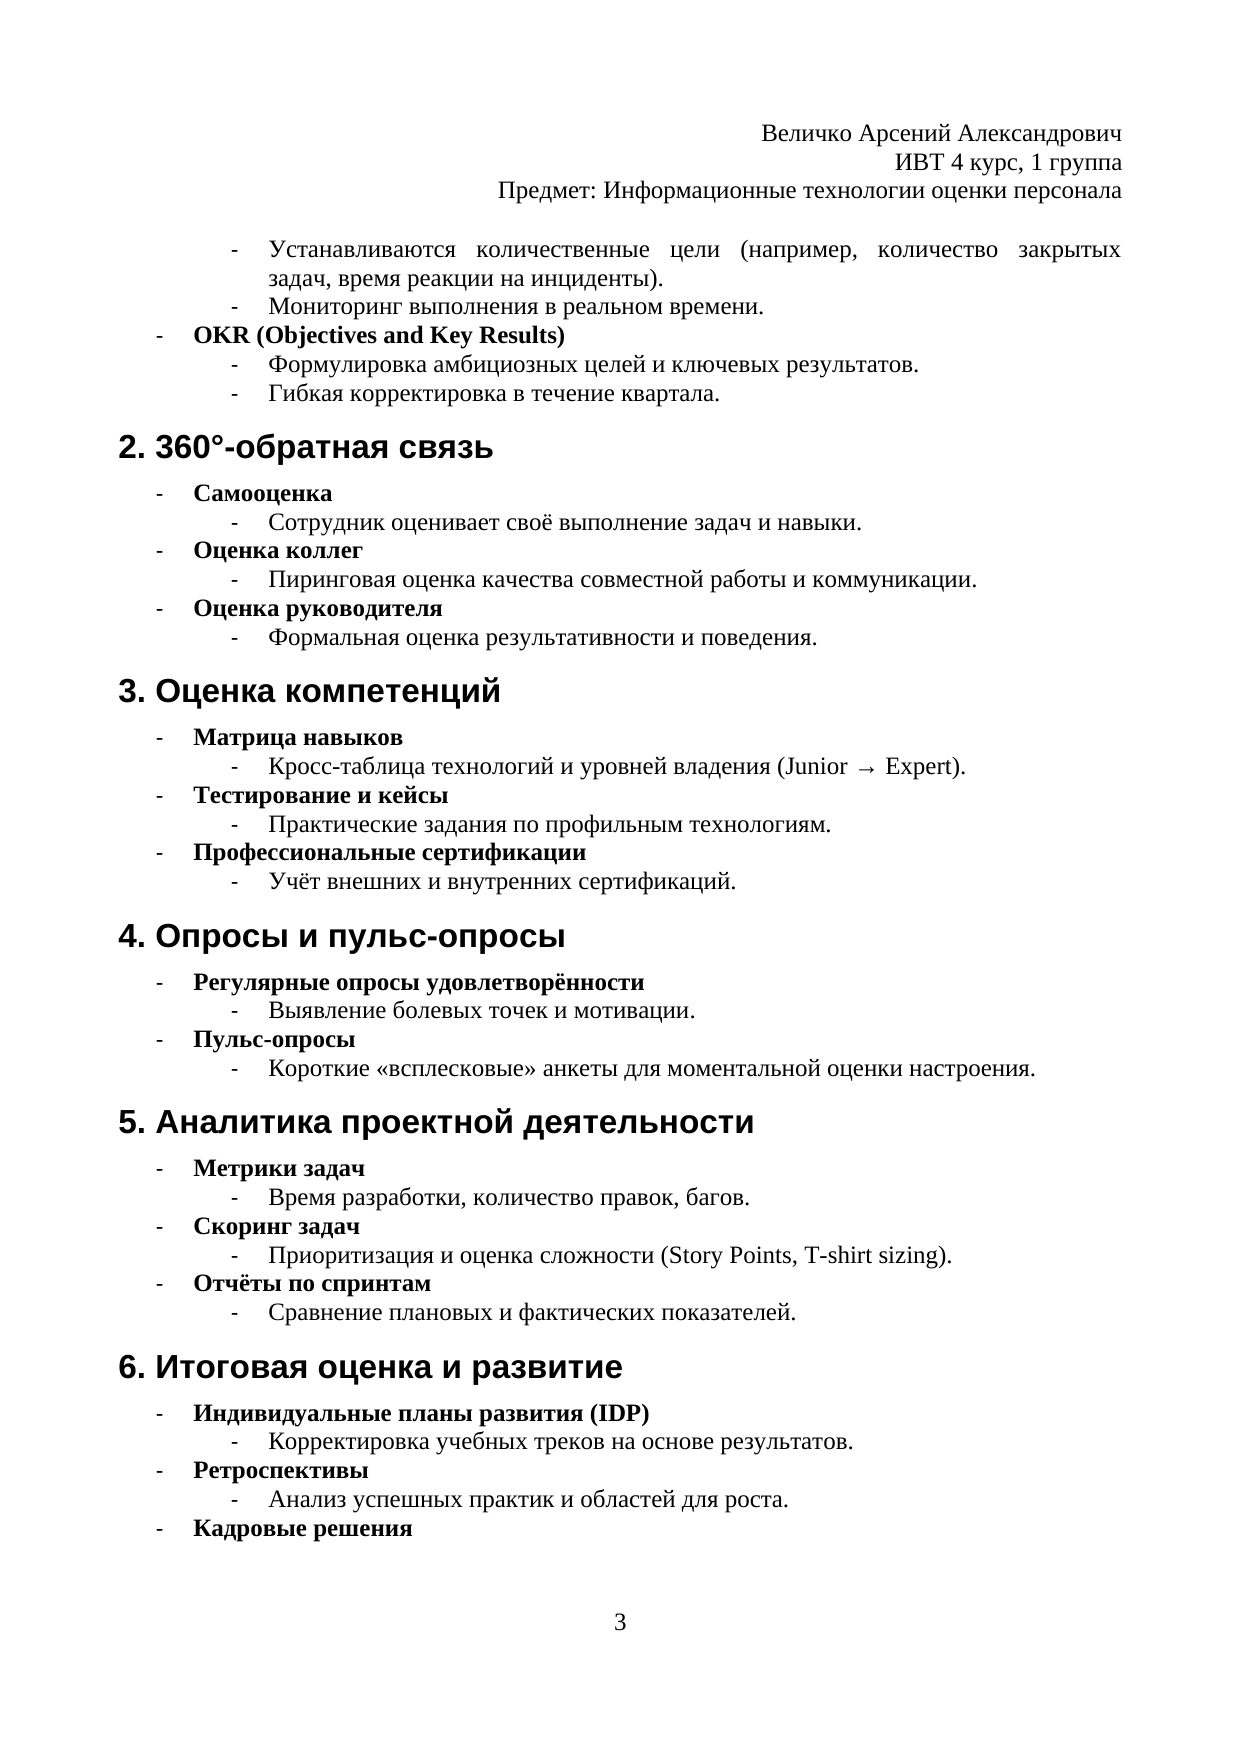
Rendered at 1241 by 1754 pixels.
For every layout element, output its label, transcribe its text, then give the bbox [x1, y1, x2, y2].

list Время разработки, количество правок, багов. [231, 1182, 1122, 1211]
subtitle 2. 360°-обратная связь [118, 427, 1122, 466]
list Короткие «всплесковые» анкеты для моментальной оценки настроения. [231, 1053, 1122, 1082]
list Матрица навыков [156, 722, 1122, 751]
list Пиринговая оценка качества совместной работы и коммуникации. [231, 564, 1122, 593]
list Тестирование и кейсы [156, 780, 1122, 809]
list Кадровые решения [156, 1513, 1122, 1541]
list Устанавливаются количественные цели (например, количество закрытых задач, время реакции на инциденты). [231, 234, 1122, 291]
list Анализ успешных практик и областей для роста. [231, 1484, 1122, 1513]
list Формулировка амбициозных целей и ключевых результатов. [231, 349, 1122, 378]
subtitle 4. Опросы и пульс-опросы [118, 916, 1122, 954]
list Скоринг задач [156, 1211, 1122, 1240]
list Формальная оценка результативности и поведения. [231, 622, 1122, 651]
list Практические задания по профильным технологиям. [231, 809, 1122, 837]
list Метрики задач [156, 1153, 1122, 1182]
list OKR (Objectives and Key Results) [156, 320, 1122, 349]
list Регулярные опросы удовлетворённости [156, 967, 1122, 995]
list Ретроспективы [156, 1455, 1122, 1484]
list Сотрудник оценивает своё выполнение задач и навыки. [231, 507, 1122, 536]
list Пульс-опросы [156, 1024, 1122, 1053]
list Сравнение плановых и фактических показателей. [231, 1297, 1122, 1326]
list Самооценка [156, 478, 1122, 507]
list Индивидуальные планы развития (IDP) [156, 1398, 1122, 1426]
list Оценка руководителя [156, 593, 1122, 622]
list Выявление болевых точек и мотивации. [231, 995, 1122, 1024]
list Приоритизация и оценка сложности (Story Points, T-shirt sizing). [231, 1240, 1122, 1268]
list Учёт внешних и внутренних сертификаций. [231, 866, 1122, 895]
subtitle 5. Аналитика проектной деятельности [118, 1102, 1122, 1141]
list Профессиональные сертификации [156, 837, 1122, 866]
list Оценка коллег [156, 536, 1122, 564]
list Гибкая корректировка в течение квартала. [231, 378, 1122, 406]
list Кросс-таблица технологий и уровней владения (Junior → Expert). [231, 751, 1122, 780]
subtitle 3. Оценка компетенций [118, 671, 1122, 710]
subtitle 6. Итоговая оценка и развитие [118, 1347, 1122, 1385]
list Корректировка учебных треков на основе результатов. [231, 1426, 1122, 1455]
list Отчёты по спринтам [156, 1268, 1122, 1297]
list Мониторинг выполнения в реальном времени. [231, 291, 1122, 320]
